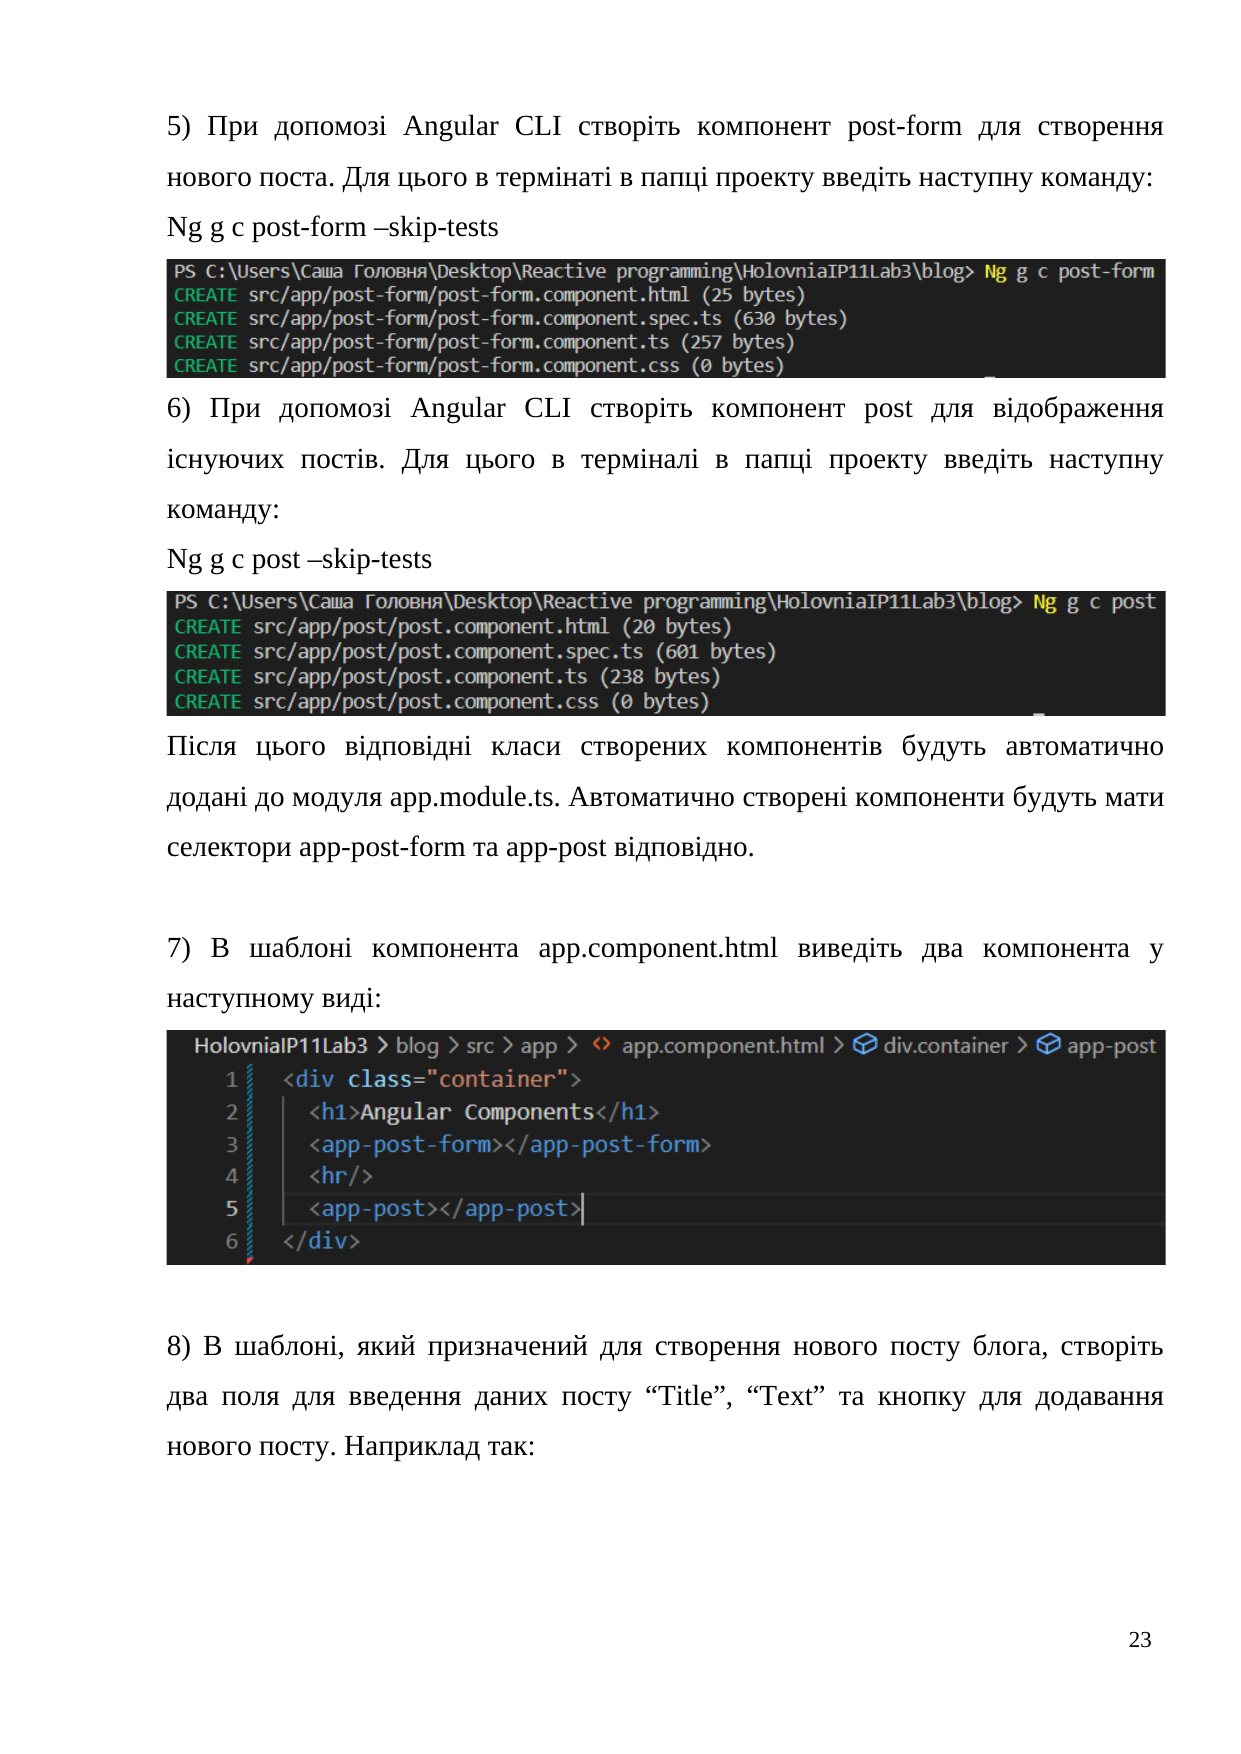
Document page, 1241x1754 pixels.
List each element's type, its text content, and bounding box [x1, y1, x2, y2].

text 5) При допомозі Angular CLI створіть компонент post-form для створення нового поста. Для цього в термінаті в папці проекту введіть наступну команду: [167, 108, 1165, 192]
text Ng g c post-form –skip-tests [167, 209, 1165, 242]
picture [166, 1030, 1166, 1265]
text Після цього відповідні класи створених компонентів будуть автоматично додані до модуля app.module.ts. Автоматично створені компоненти будуть мати селектори app-post-form та app-post відповідно. [167, 728, 1165, 863]
picture [166, 591, 1166, 716]
text 8) В шаблоні, який призначений для створення нового посту блога, створіть два поля для введення даних посту “Title”, “Text” та кнопку для додавання нового посту. Наприклад так: [167, 1328, 1165, 1462]
text 6) При допомозі Angular CLI створіть компонент post для відображення існуючих постів. Для цього в терміналі в папці проекту введіть наступну команду: [167, 390, 1165, 524]
picture [166, 259, 1166, 378]
text Ng g c post –skip-tests [167, 541, 1165, 575]
text 7) В шаблоні компонента app.component.html виведіть два компонента у наступному виді: [167, 930, 1165, 1014]
